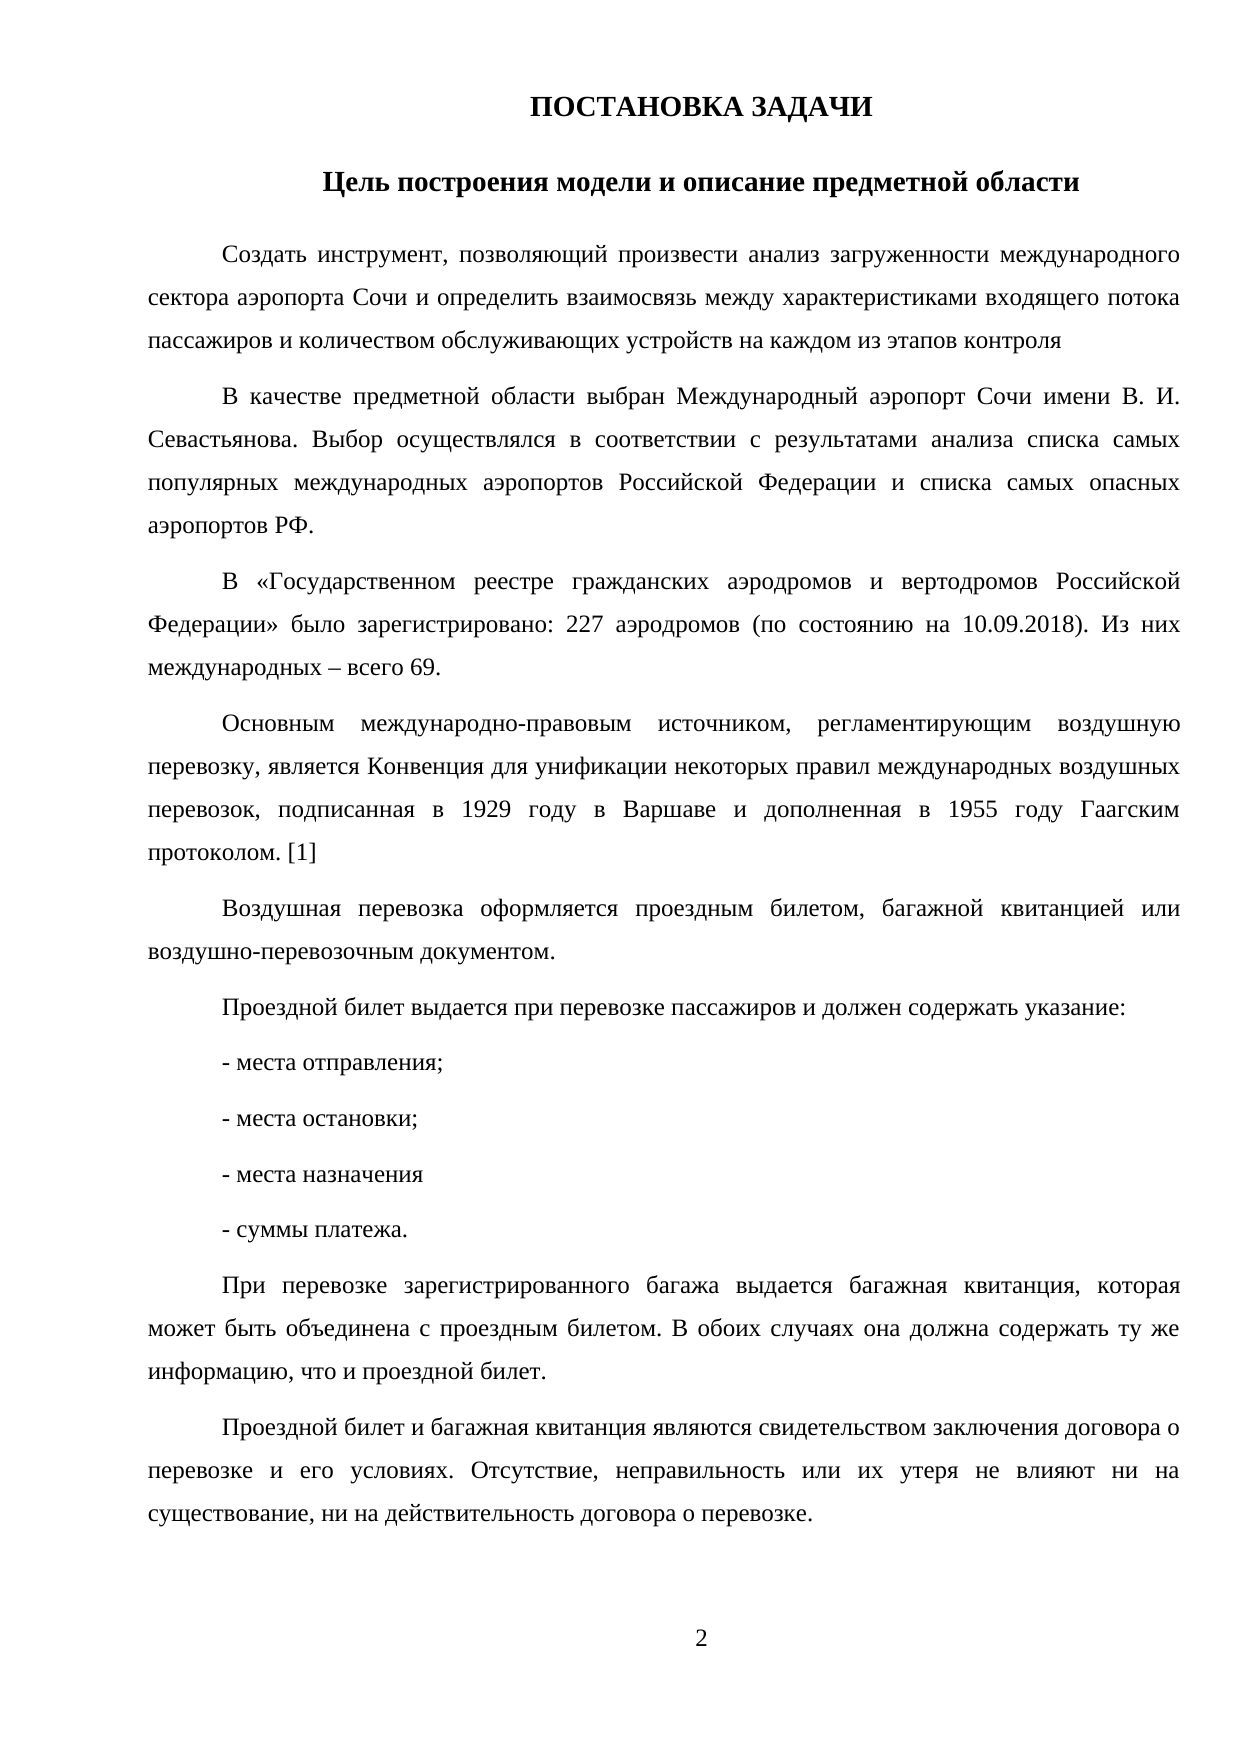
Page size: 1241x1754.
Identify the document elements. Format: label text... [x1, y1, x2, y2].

text - суммы платежа. [148, 1214, 1181, 1243]
text Проездной билет выдается при перевозке пассажиров и должен содержать указание: [148, 992, 1181, 1021]
text - места назначения [148, 1159, 1181, 1187]
subtitle Цель построения модели и описание предметной области [148, 164, 1181, 197]
text Воздушная перевозка оформляется проездным билетом, багажной квитанцией или воздушно-перевозочным документом. [148, 893, 1181, 965]
text Создать инструмент, позволяющий произвести анализ загруженности международного сектора аэропорта Сочи и определить взаимосвязь между характеристиками входящего потока пассажиров и количеством обслуживающих устройств на каждом из этапов контроля [148, 239, 1181, 354]
text - места отправления; [148, 1047, 1181, 1076]
text Проездной билет и багажная квитанция являются свидетельством заключения договора о перевозке и его условиях. Отсутствие, неправильность или их утеря не влияют ни на существование, ни на действительность договора о перевозке. [148, 1412, 1181, 1527]
text - места остановки; [148, 1103, 1181, 1132]
subtitle Постановка задачи [148, 89, 1181, 122]
text При перевозке зарегистрированного багажа выдается багажная квитанция, которая может быть объединена с проездным билетом. В обоих случаях она должна содержать ту же информацию, что и проездной билет. [148, 1270, 1181, 1385]
text В «Государственном реестре гражданских аэродромов и вертодромов Российской Федерации» было зарегистрировано: 227 аэродромов (по состоянию на 10.09.2018). Из них международных – всего 69. [148, 566, 1181, 681]
text В качестве предметной области выбран Международный аэропорт Сочи имени В. И. Севастьянова. Выбор осуществлялся в соответствии с результатами анализа списка самых популярных международных аэропортов Российской Федерации и списка самых опасных аэропортов РФ. [148, 381, 1181, 539]
text Основным международно-правовым источником, регламентирующим воздушную перевозку, является Конвенция для унификации некоторых правил международных воздушных перевозок, подписанная в 1929 году в Варшаве и дополненная в 1955 году Гаагским протоколом. [1] [148, 708, 1181, 866]
